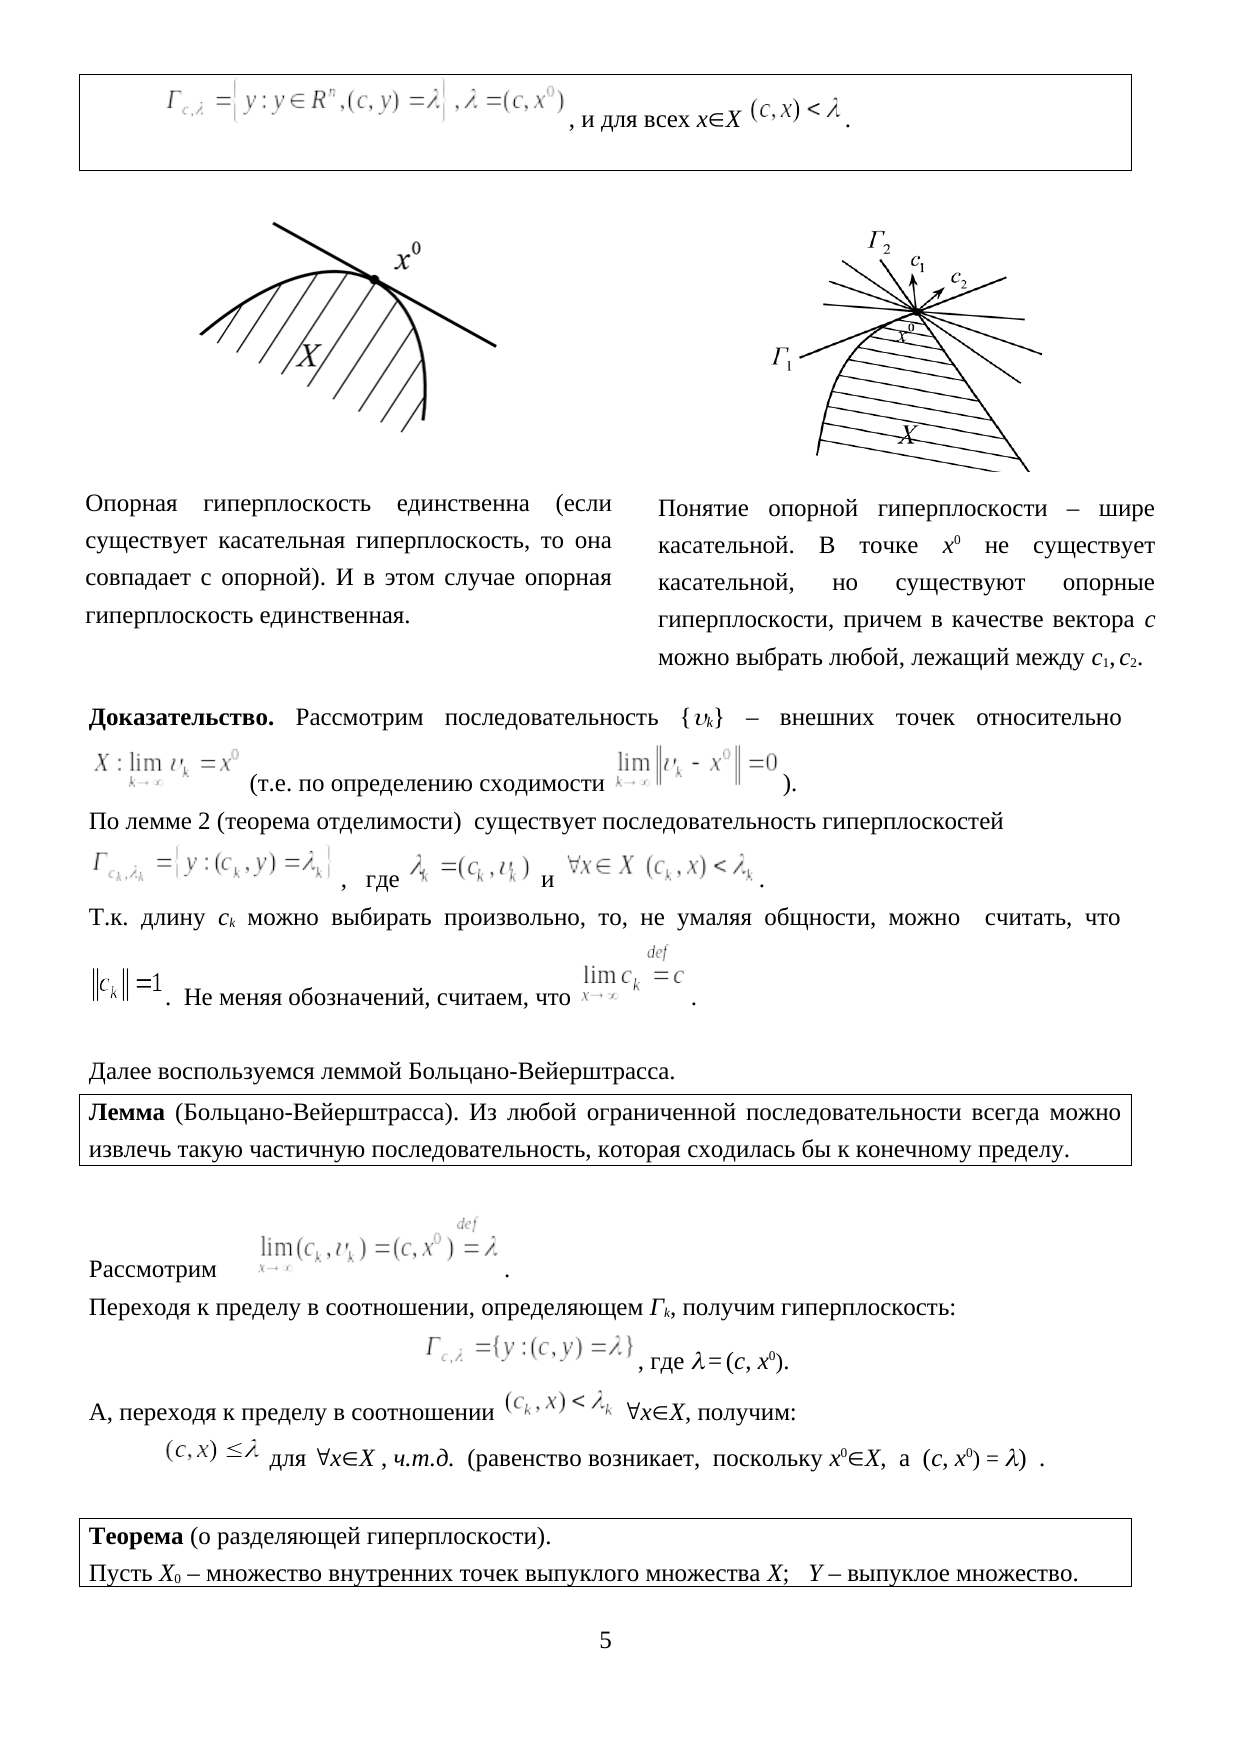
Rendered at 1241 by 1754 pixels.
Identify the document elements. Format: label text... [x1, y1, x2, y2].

text Т.к. длину ck можно выбирать произвольно, то, не умаляя общности, можно считать, что . Не меняя обозначений, считаем, что . [89, 902, 1122, 1011]
text Теорема (о разделяющей гиперплоскости). [80, 1519, 1131, 1550]
text Лемма (Больцано-Вейерштрасса). Из любой ограниченной последовательности всегда можно извлечь такую частичную последовательность, которая сходилась бы к конечному пределу. [80, 1095, 1131, 1165]
text Переходя к пределу в соотношении, определяющем Гk, получим гиперплоскость: [89, 1292, 1122, 1321]
text для xX , ч.т.д. (равенство возникает, поскольку x0X, а (c, x0) = ) . [89, 1434, 1122, 1472]
text А, переходя к пределу в соотношении xX, получим: [89, 1383, 1122, 1426]
picture [198, 221, 499, 434]
text Пусть X0 – множество внутренних точек выпуклого множества X; Y – выпуклое множество. [80, 1555, 1131, 1586]
text Далее воспользуемся леммой Больцано-Вейерштрасса. [89, 1056, 1122, 1085]
table_header Опорная гиперплоскость единственна (если существует касательная гиперплоскость, то она совпадает с опорной). И в этом случае опорная гиперплоскость единственная. [74, 217, 635, 702]
table_header Понятие опорной гиперплоскости – шире касательной. В точке x0 не существует касательной, но существуют опорные гиперплоскости, причем в качестве вектора c можно выбрать любой, лежащий между c1, c2. [635, 217, 1167, 702]
text , и для всех xX . [80, 75, 1131, 133]
text , где = (с, x0). [89, 1329, 1122, 1375]
picture [770, 229, 1043, 472]
text По лемме 2 (теорема отделимости) существует последовательность гиперплоскостей [89, 806, 1122, 834]
text , где и . [89, 843, 1122, 893]
text Доказательство. Рассмотрим последовательность {k} – внешних точек относительно (т.е. по определению сходимости ). [89, 702, 1122, 797]
text Рассмотрим . [89, 1212, 1122, 1283]
